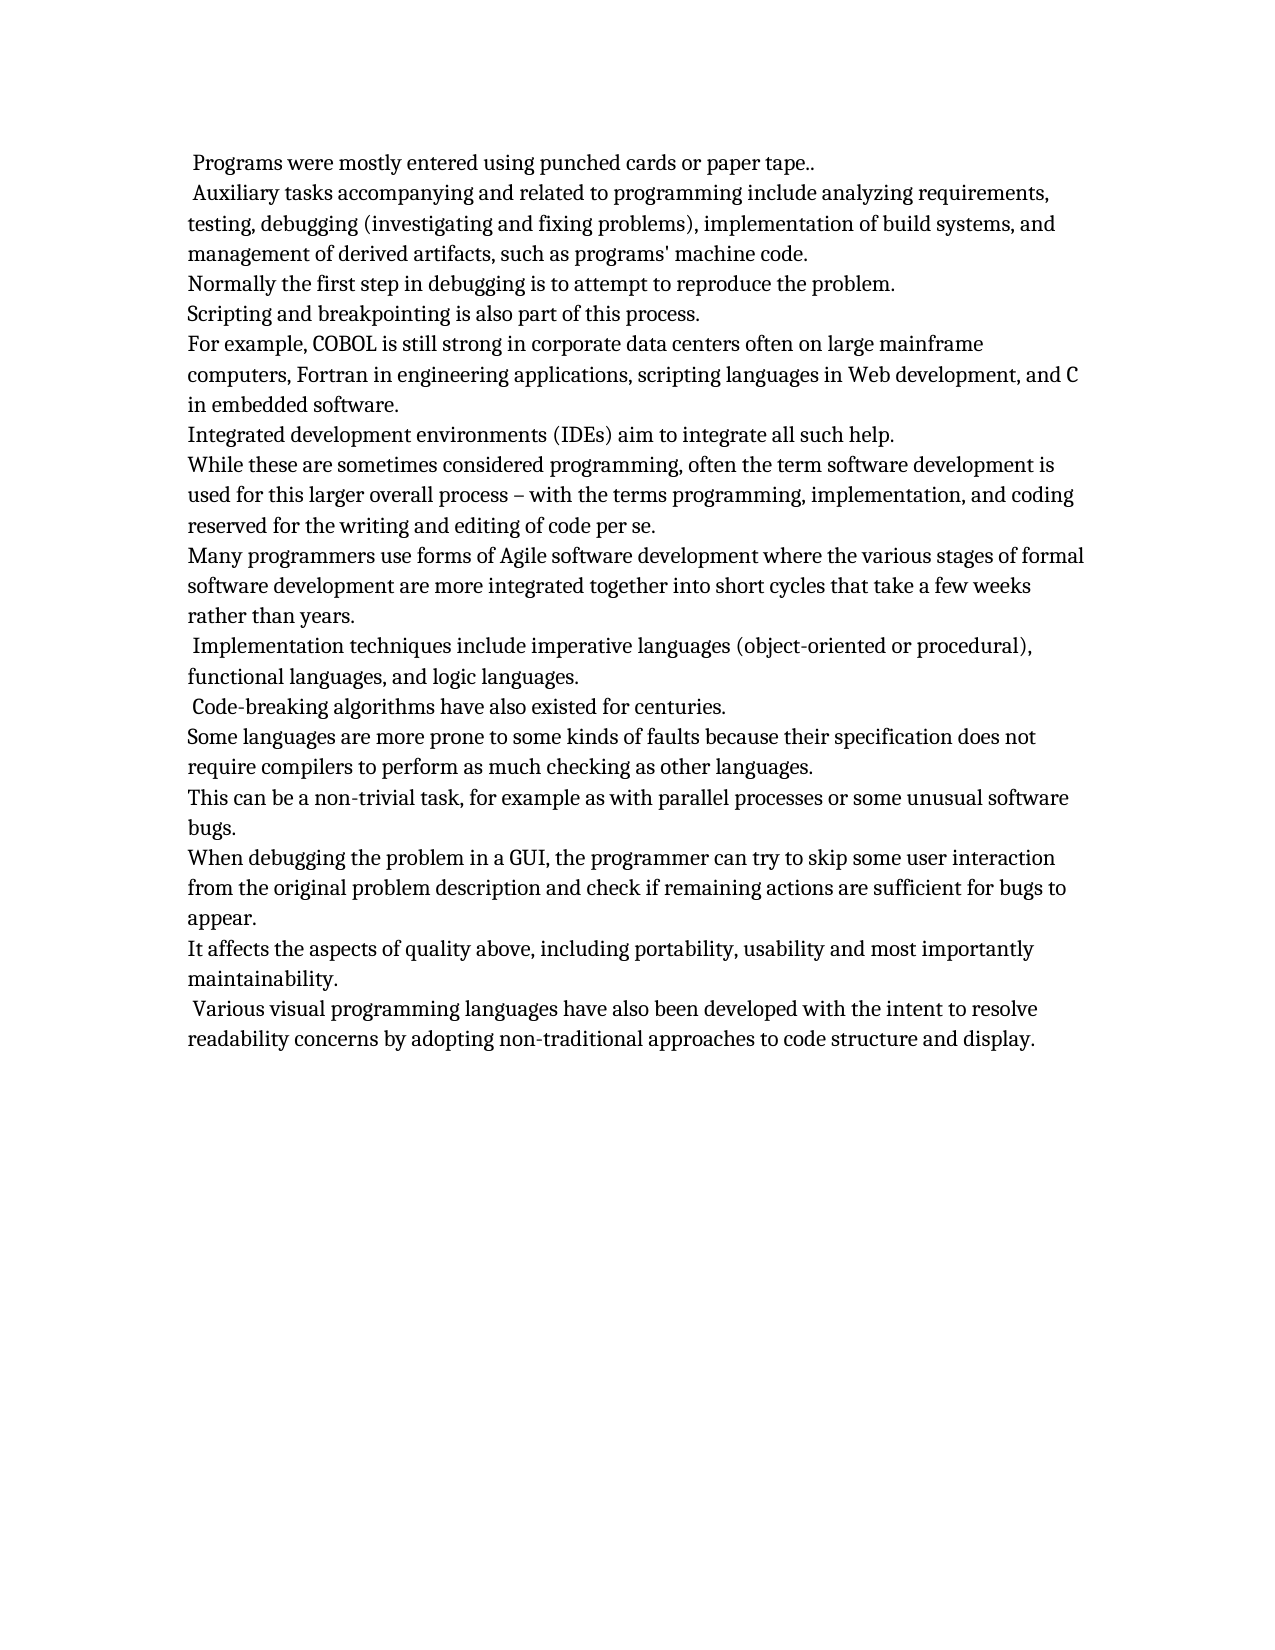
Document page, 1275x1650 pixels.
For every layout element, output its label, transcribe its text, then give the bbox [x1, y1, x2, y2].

text Programs were mostly entered using punched cards or paper tape.. Auxiliary tasks accompanying and related to programming include analyzing requirements, testing, debugging (investigating and fixing problems), implementation of build systems, and management of derived artifacts, such as programs' machine code. Normally the first step in debugging is to attempt to reproduce the problem. Scripting and breakpointing is also part of this process. For example, COBOL is still strong in corporate data centers often on large mainframe computers, Fortran in engineering applications, scripting languages in Web development, and C in embedded software. Integrated development environments (IDEs) aim to integrate all such help. While these are sometimes considered programming, often the term software development is used for this larger overall process – with the terms programming, implementation, and coding reserved for the writing and editing of code per se. Many programmers use forms of Agile software development where the various stages of formal software development are more integrated together into short cycles that take a few weeks rather than years. Implementation techniques include imperative languages (object-oriented or procedural), functional languages, and logic languages. Code-breaking algorithms have also existed for centuries. Some languages are more prone to some kinds of faults because their specification does not require compilers to perform as much checking as other languages. This can be a non-trivial task, for example as with parallel processes or some unusual software bugs. When debugging the problem in a GUI, the programmer can try to skip some user interaction from the original problem description and check if remaining actions are sufficient for bugs to appear. It affects the aspects of quality above, including portability, usability and most importantly maintainability. Various visual programming languages have also been developed with the intent to resolve readability concerns by adopting non-traditional approaches to code structure and display. [187, 150, 1087, 1052]
